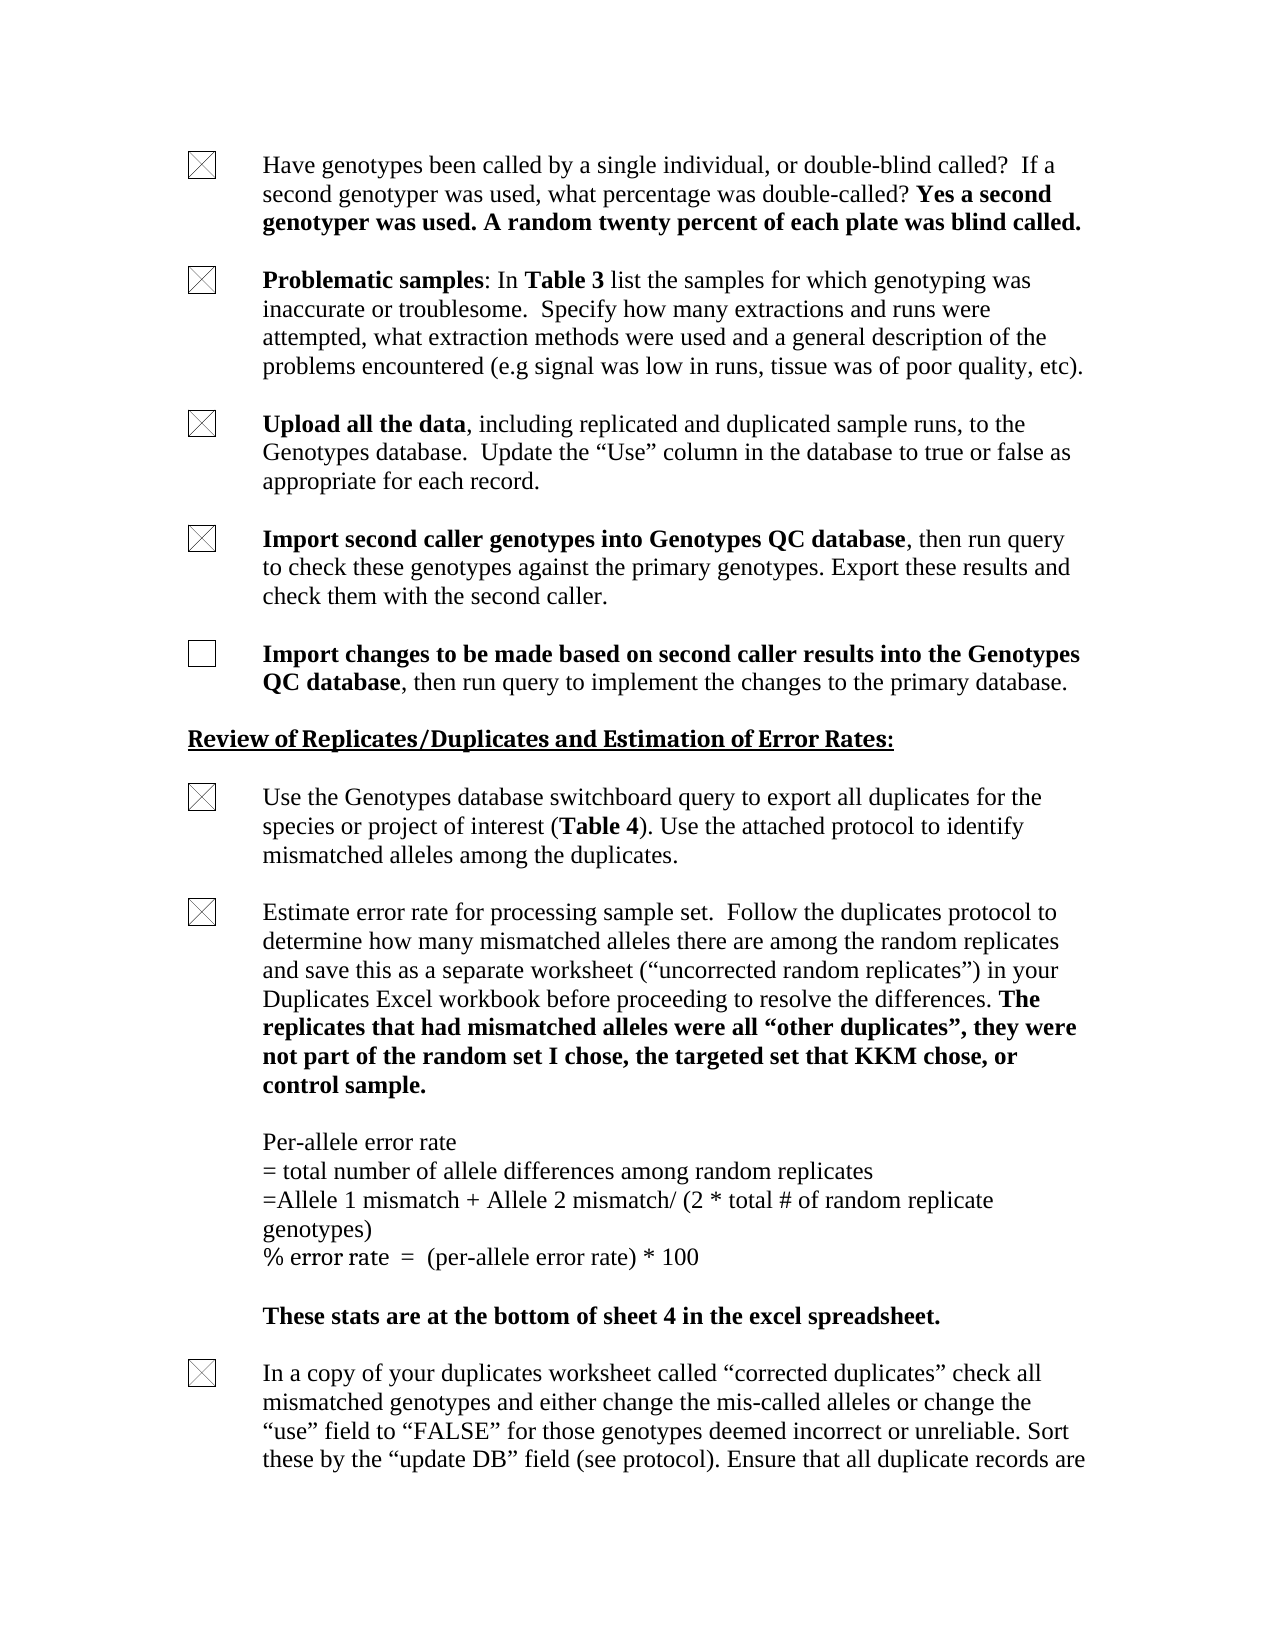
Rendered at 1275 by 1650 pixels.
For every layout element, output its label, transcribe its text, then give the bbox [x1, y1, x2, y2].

text Have genotypes been called by a single individual, or double-blind called? If a second genotyper was used, what percentage was double-called? Yes a second genotyper was used. A random twenty percent of each plate was blind called. [187, 150, 1087, 236]
text Import changes to be made based on second caller results into the Genotypes QC database, then run query to implement the changes to the primary database. [187, 639, 1087, 696]
text Import second caller genotypes into Genotypes QC database, then run query to check these genotypes against the primary genotypes. Export these results and check them with the second caller. [187, 524, 1087, 610]
text % error rate = (per-allele error rate) * 100 [187, 1242, 1087, 1272]
text Per-allele error rate [187, 1127, 1087, 1156]
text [187, 1358, 1087, 1473]
text Use the Genotypes database switchboard query to export all duplicates for the species or project of interest (Table 4). Use the attached protocol to identify mismatched alleles among the duplicates. [187, 782, 1087, 869]
text Estimate error rate for processing sample set. Follow the duplicates protocol to determine how many mismatched alleles there are among the random replicates and save this as a separate worksheet (“uncorrected random replicates”) in your Duplicates Excel workbook before proceeding to resolve the differences. The replicates that had mismatched alleles were all “other duplicates”, they were not part of the random set I chose, the targeted set that KKM chose, or control sample. [187, 897, 1087, 1099]
text Upload all the data, including replicated and duplicated sample runs, to the Genotypes database. Update the “Use” column in the database to true or false as appropriate for each record. [187, 409, 1087, 495]
text = total number of allele differences among random replicates [187, 1156, 1087, 1185]
text Problematic samples: In Table 3 list the samples for which genotyping was inaccurate or troublesome. Specify how many extractions and runs were attempted, what extraction methods were used and a general description of the problems encountered (e.g signal was low in runs, tissue was of poor quality, etc). [187, 265, 1087, 380]
text These stats are at the bottom of sheet 4 in the excel spreadsheet. [187, 1301, 1087, 1329]
text Review of Replicates/Duplicates and Estimation of Error Rates: [187, 725, 1087, 754]
text =Allele 1 mismatch + Allele 2 mismatch/ (2 * total # of random replicate genotypes) [262, 1185, 1087, 1242]
